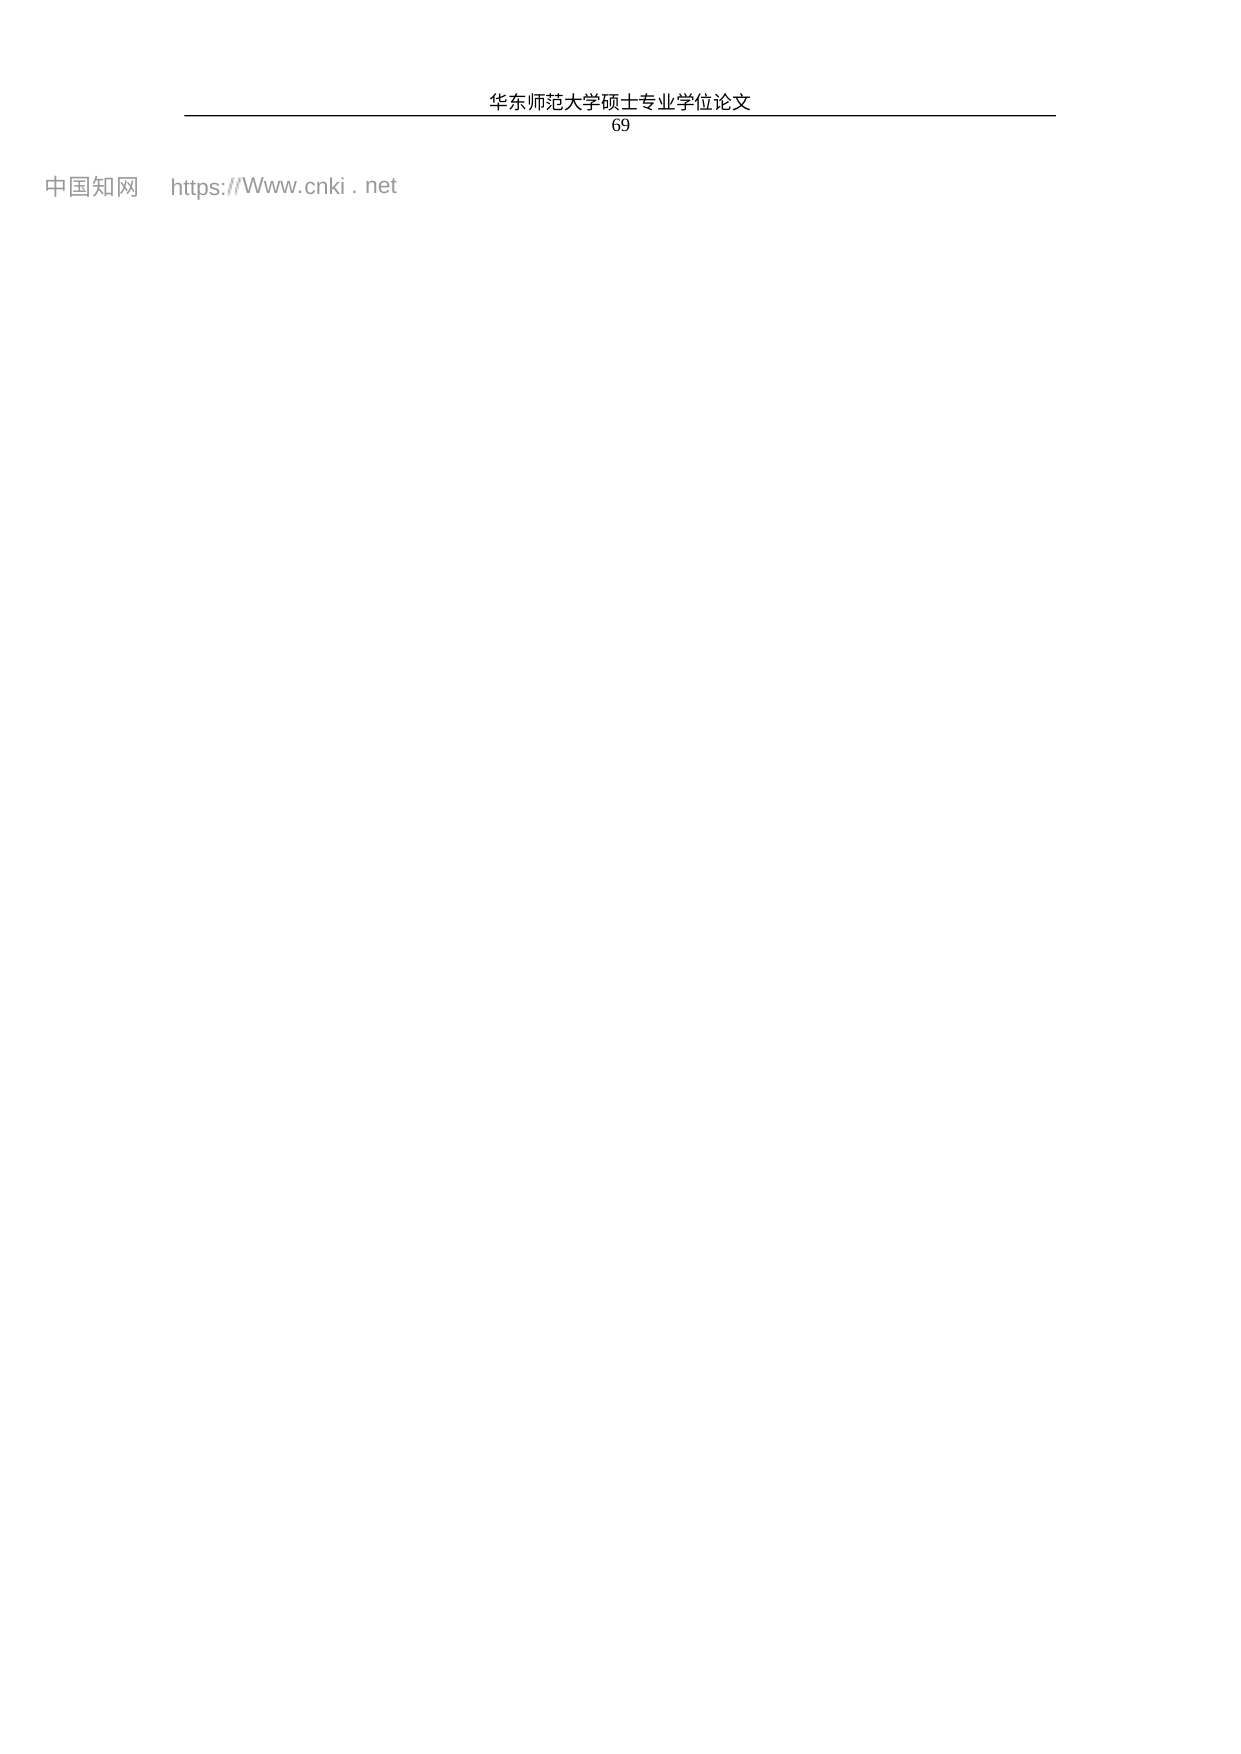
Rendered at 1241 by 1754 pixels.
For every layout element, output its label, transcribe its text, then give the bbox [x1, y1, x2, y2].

text 中国知网 https:Www.cnki . net [44, 176, 1056, 201]
picture [227, 177, 242, 196]
text 69 [611, 118, 1056, 135]
